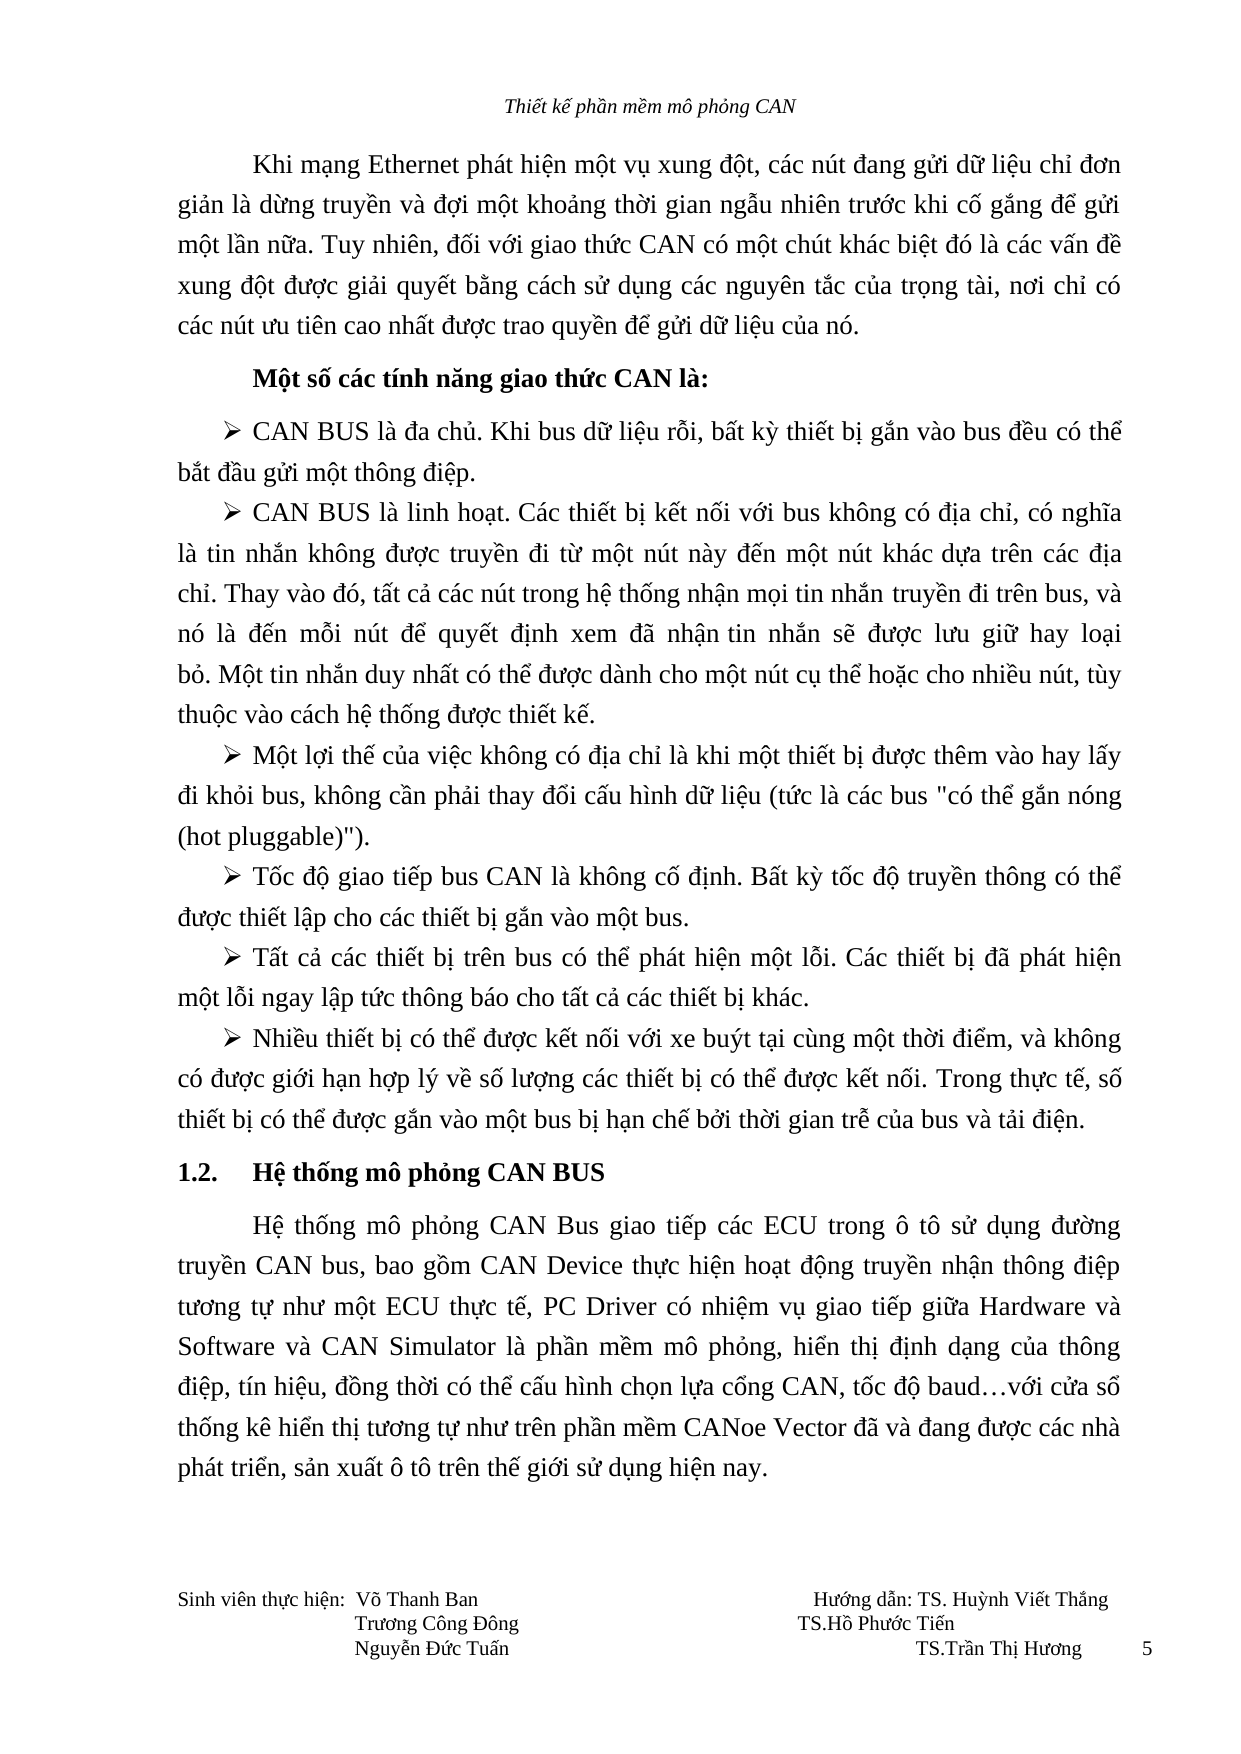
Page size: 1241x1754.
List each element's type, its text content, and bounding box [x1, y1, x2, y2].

text Khi mạng Ethernet phát hiện một vụ xung đột, các nút đang gửi dữ liệu chỉ đơn giản là dừng truyền và đợi một khoảng thời gian ngẫu nhiên trước khi cố gắng để gửi một lần nữa. Tuy nhiên, đối với giao thức CAN có một chút khác biệt đó là các vấn đề xung đột được giải quyết bằng cách sử dụng các nguyên tắc của trọng tài, nơi chỉ có các nút ưu tiên cao nhất được trao quyền để gửi dữ liệu của nó. [177, 148, 1122, 341]
list CAN BUS là linh hoạt. Các thiết bị kết nối với bus không có địa chỉ, có nghĩa là tin nhắn không được truyền đi từ một nút này đến một nút khác dựa trên các địa chỉ. Thay vào đó, tất cả các nút trong hệ thống nhận mọi tin nhắn truyền đi trên bus, và nó là đến mỗi nút để quyết định xem đã nhận tin nhắn sẽ được lưu giữ hay loại bỏ. Một tin nhắn duy nhất có thể được dành cho một nút cụ thể hoặc cho nhiều nút, tùy thuộc vào cách hệ thống được thiết kế. [177, 496, 1122, 729]
list CAN BUS là đa chủ. Khi bus dữ liệu rỗi, bất kỳ thiết bị gắn vào bus đều có thể bắt đầu gửi một thông điệp. [177, 415, 1122, 487]
subtitle Hệ thống mô phỏng CAN BUS [177, 1156, 1122, 1187]
list Tốc độ giao tiếp bus CAN là không cố định. Bất kỳ tốc độ truyền thông có thể được thiết lập cho các thiết bị gắn vào một bus. [177, 860, 1122, 932]
list Nhiều thiết bị có thể được kết nối với xe buýt tại cùng một thời điểm, và không có được giới hạn hợp lý về số lượng các thiết bị có thể được kết nối. Trong thực tế, số thiết bị có thể được gắn vào một bus bị hạn chế bởi thời gian trễ của bus và tải điện. [177, 1022, 1122, 1134]
text Một số các tính năng giao thức CAN là: [177, 362, 1122, 393]
text Hệ thống mô phỏng CAN Bus giao tiếp các ECU trong ô tô sử dụng đường truyền CAN bus, bao gồm CAN Device thực hiện hoạt động truyền nhận thông điệp tương tự như một ECU thực tế, PC Driver có nhiệm vụ giao tiếp giữa Hardware và Software và CAN Simulator là phần mềm mô phỏng, hiển thị định dạng của thông điệp, tín hiệu, đồng thời có thể cấu hình chọn lựa cổng CAN, tốc độ baud…với cửa sổ thống kê hiển thị tương tự như trên phần mềm CANoe Vector đã và đang được các nhà phát triển, sản xuất ô tô trên thế giới sử dụng hiện nay. [177, 1209, 1122, 1482]
list Một lợi thế của việc không có địa chỉ là khi một thiết bị được thêm vào hay lấy đi khỏi bus, không cần phải thay đổi cấu hình dữ liệu (tức là các bus "có thể gắn nóng (hot pluggable)"). [177, 739, 1122, 851]
list Tất cả các thiết bị trên bus có thể phát hiện một lỗi. Các thiết bị đã phát hiện một lỗi ngay lập tức thông báo cho tất cả các thiết bị khác. [177, 941, 1122, 1013]
